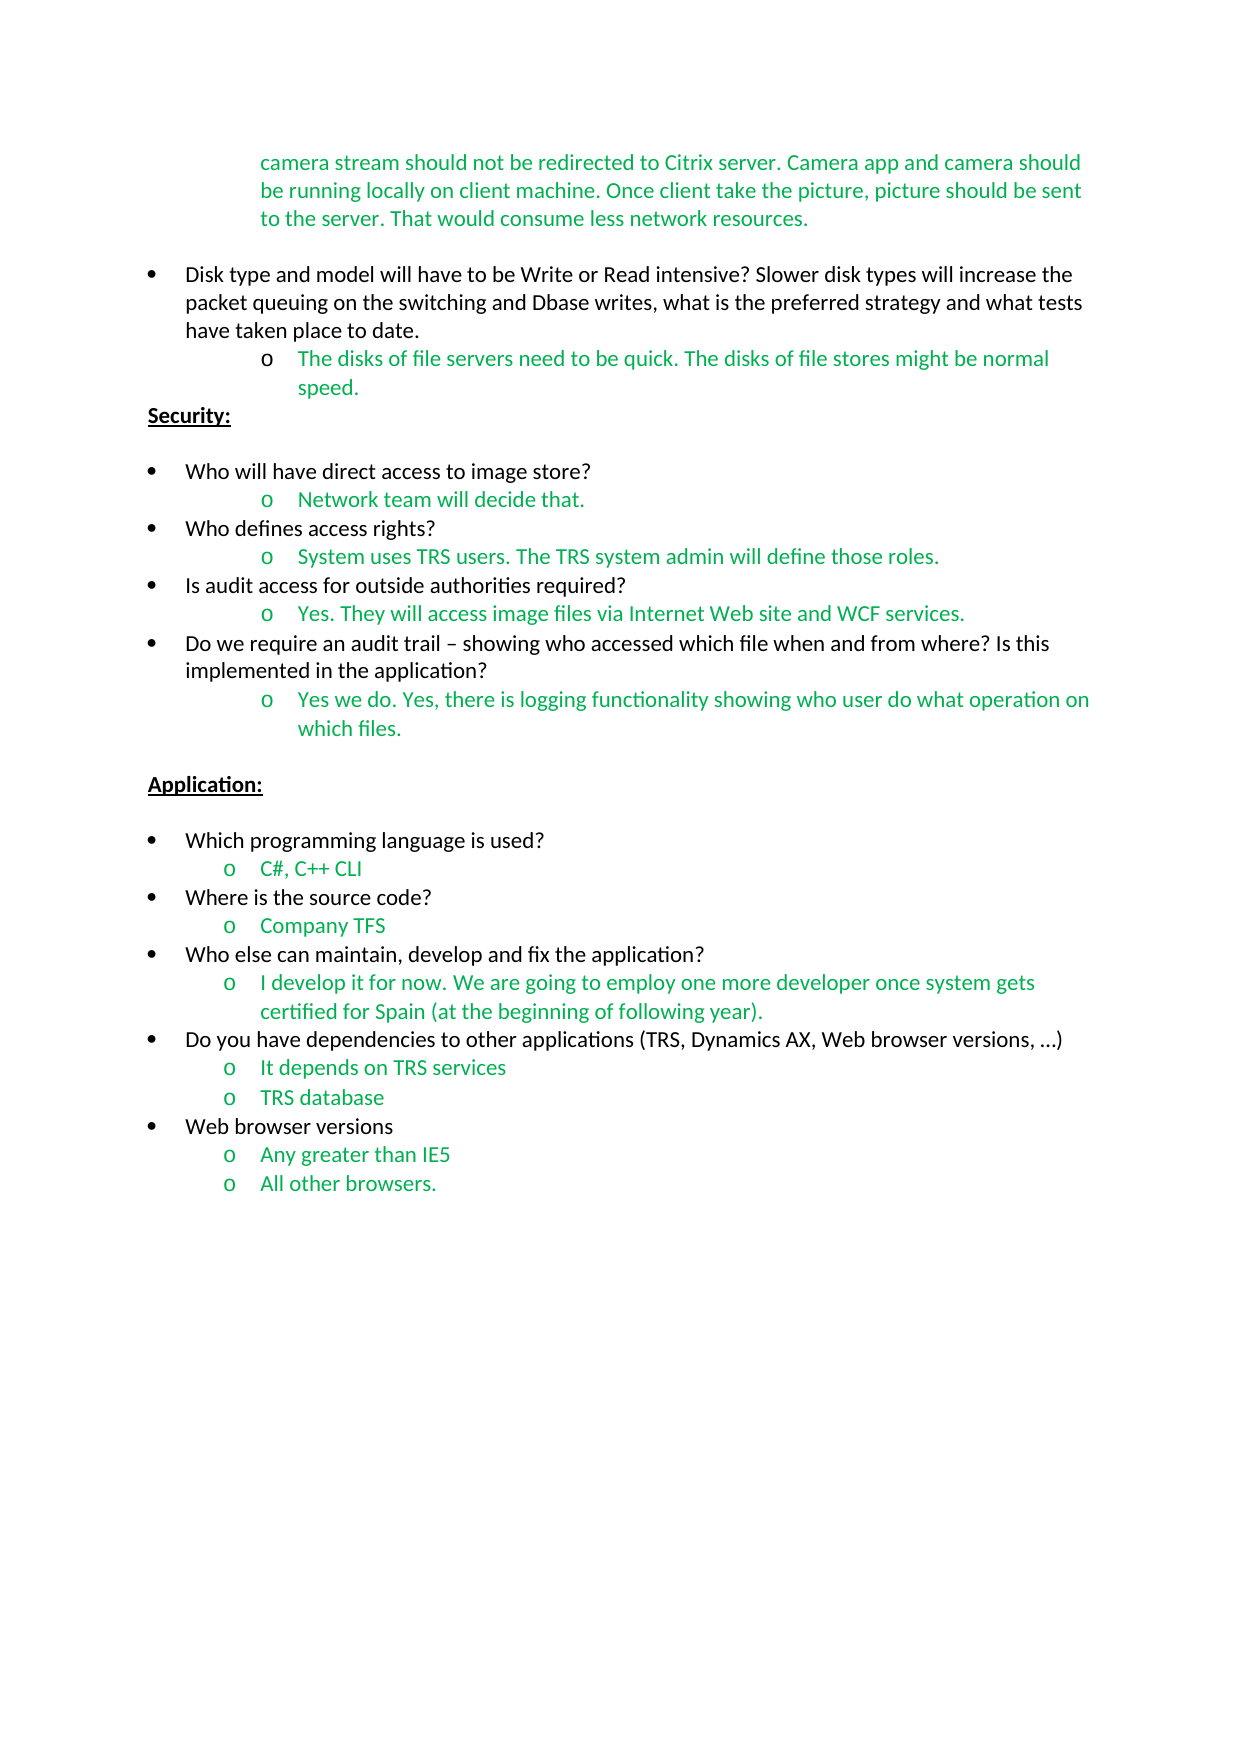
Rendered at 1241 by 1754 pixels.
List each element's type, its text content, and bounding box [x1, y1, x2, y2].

list Who will have direct access to image store? [148, 457, 1092, 485]
list Yes. They will access image files via Internet Web site and WCF services. [260, 599, 1092, 629]
list Where is the source code? [148, 883, 1092, 911]
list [223, 148, 1092, 232]
list I develop it for now. We are going to employ one more developer once system gets certified for Spain (at the beginning of following year). [223, 968, 1092, 1026]
list Do we require an audit trail – showing who accessed which file when and from where? Is this implemented in the application? [148, 629, 1092, 685]
list The disks of file servers need to be quick. The disks of file stores might be normal speed. [260, 344, 1092, 401]
list Who else can maintain, develop and fix the application? [148, 940, 1092, 968]
list C#, C++ CLI [223, 854, 1092, 883]
list Any greater than IE5 [223, 1140, 1092, 1169]
list Network team will decide that. [260, 485, 1092, 514]
list Web browser versions [148, 1112, 1092, 1140]
list All other browsers. [223, 1169, 1092, 1198]
text Application: [148, 770, 1092, 798]
list Disk type and model will have to be Write or Read intensive? Slower disk types will increase the packet queuing on the switching and Dbase writes, what is the preferred strategy and what tests have taken place to date. [148, 260, 1092, 344]
list Do you have dependencies to other applications (TRS, Dynamics AX, Web browser versions, …) [148, 1026, 1092, 1053]
list Company TFS [223, 911, 1092, 940]
list System uses TRS users. The TRS system admin will define those roles. [260, 542, 1092, 571]
list Who defines access rights? [148, 514, 1092, 542]
list TRS database [223, 1083, 1092, 1112]
list It depends on TRS services [223, 1053, 1092, 1083]
list Is audit access for outside authorities required? [148, 571, 1092, 599]
text Security: [148, 401, 1092, 429]
list Which programming language is used? [148, 826, 1092, 854]
list Yes we do. Yes, there is logging functionality showing who user do what operation on which files. [260, 685, 1092, 742]
